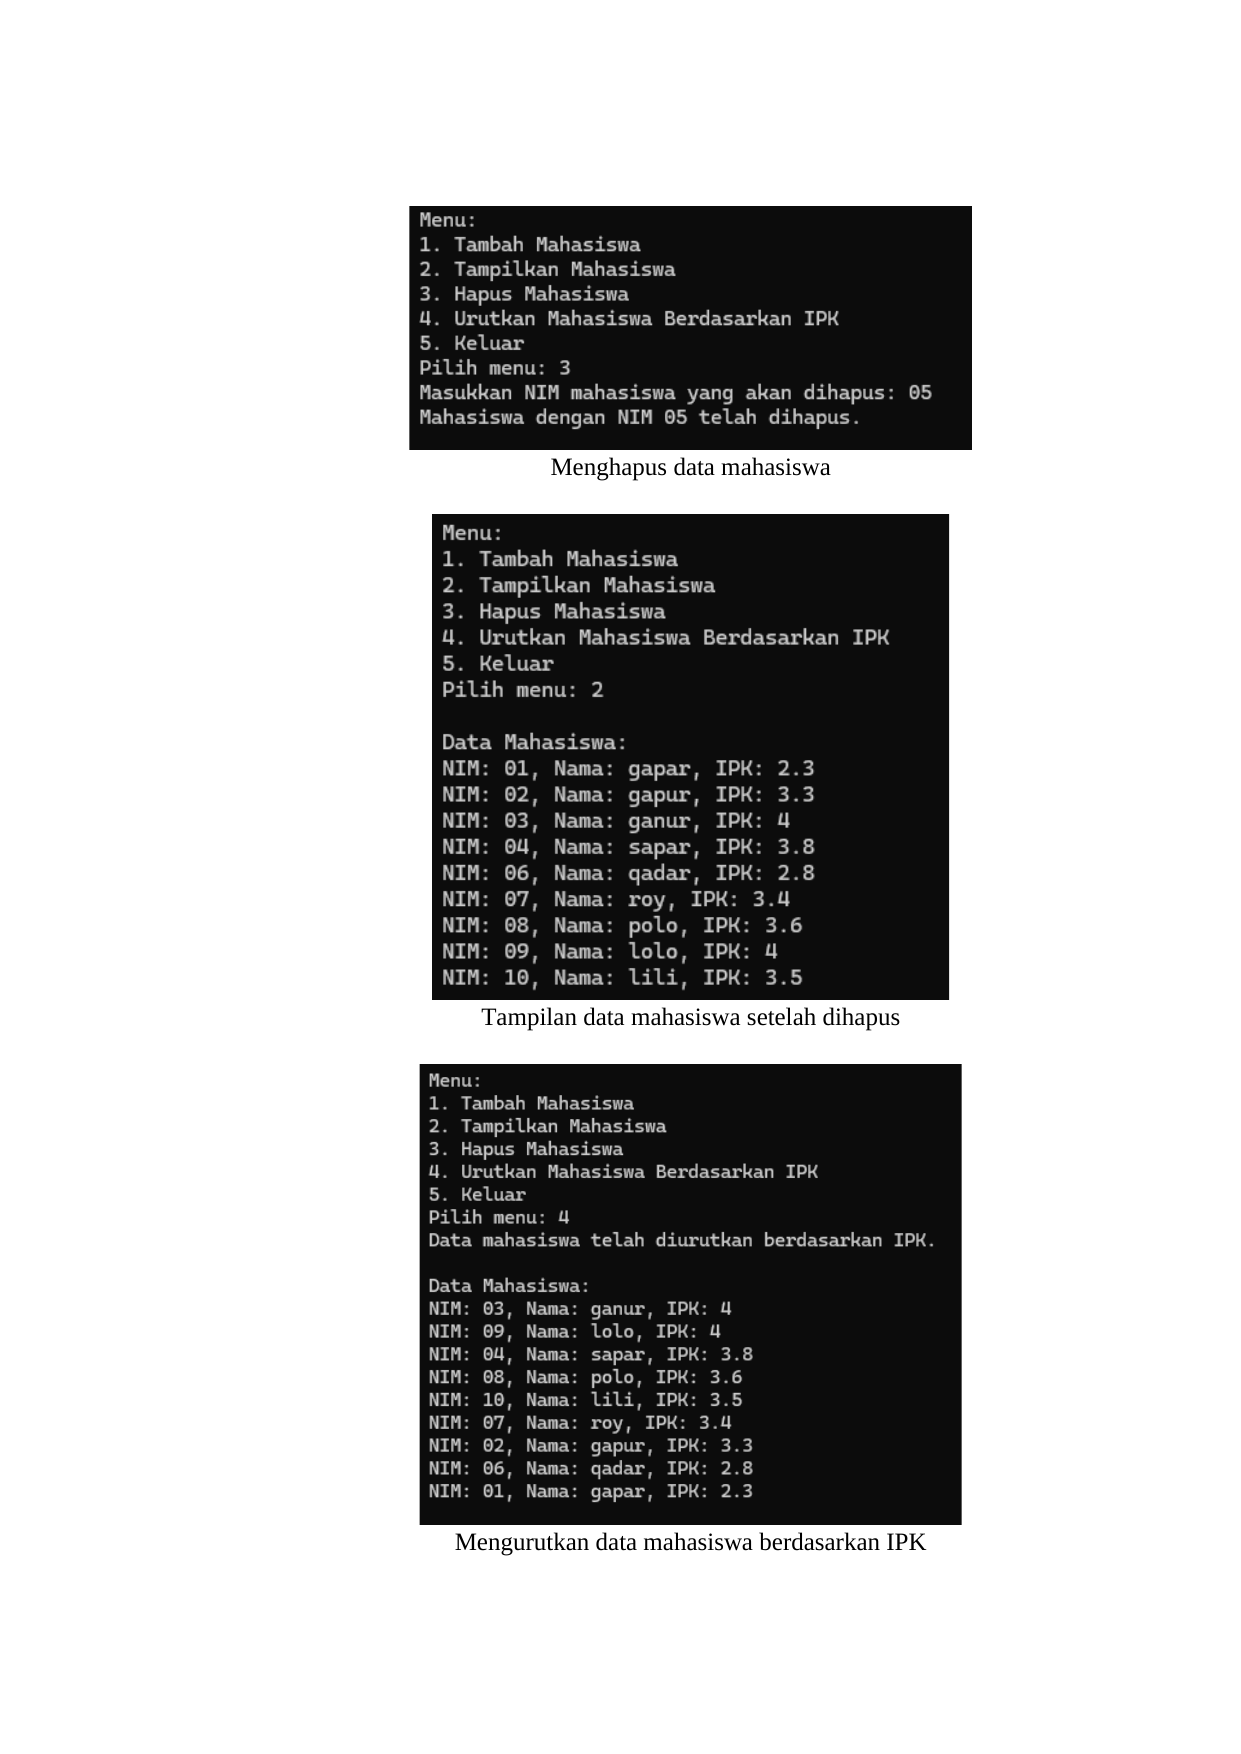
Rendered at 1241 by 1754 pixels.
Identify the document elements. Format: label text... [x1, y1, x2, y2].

list Menghapus data mahasiswa [289, 452, 1092, 481]
picture [409, 206, 972, 450]
picture [419, 1064, 962, 1525]
list Mengurutkan data mahasiswa berdasarkan IPK [289, 1527, 1092, 1556]
list Tampilan data mahasiswa setelah dihapus [289, 1002, 1092, 1031]
picture [432, 514, 950, 1000]
